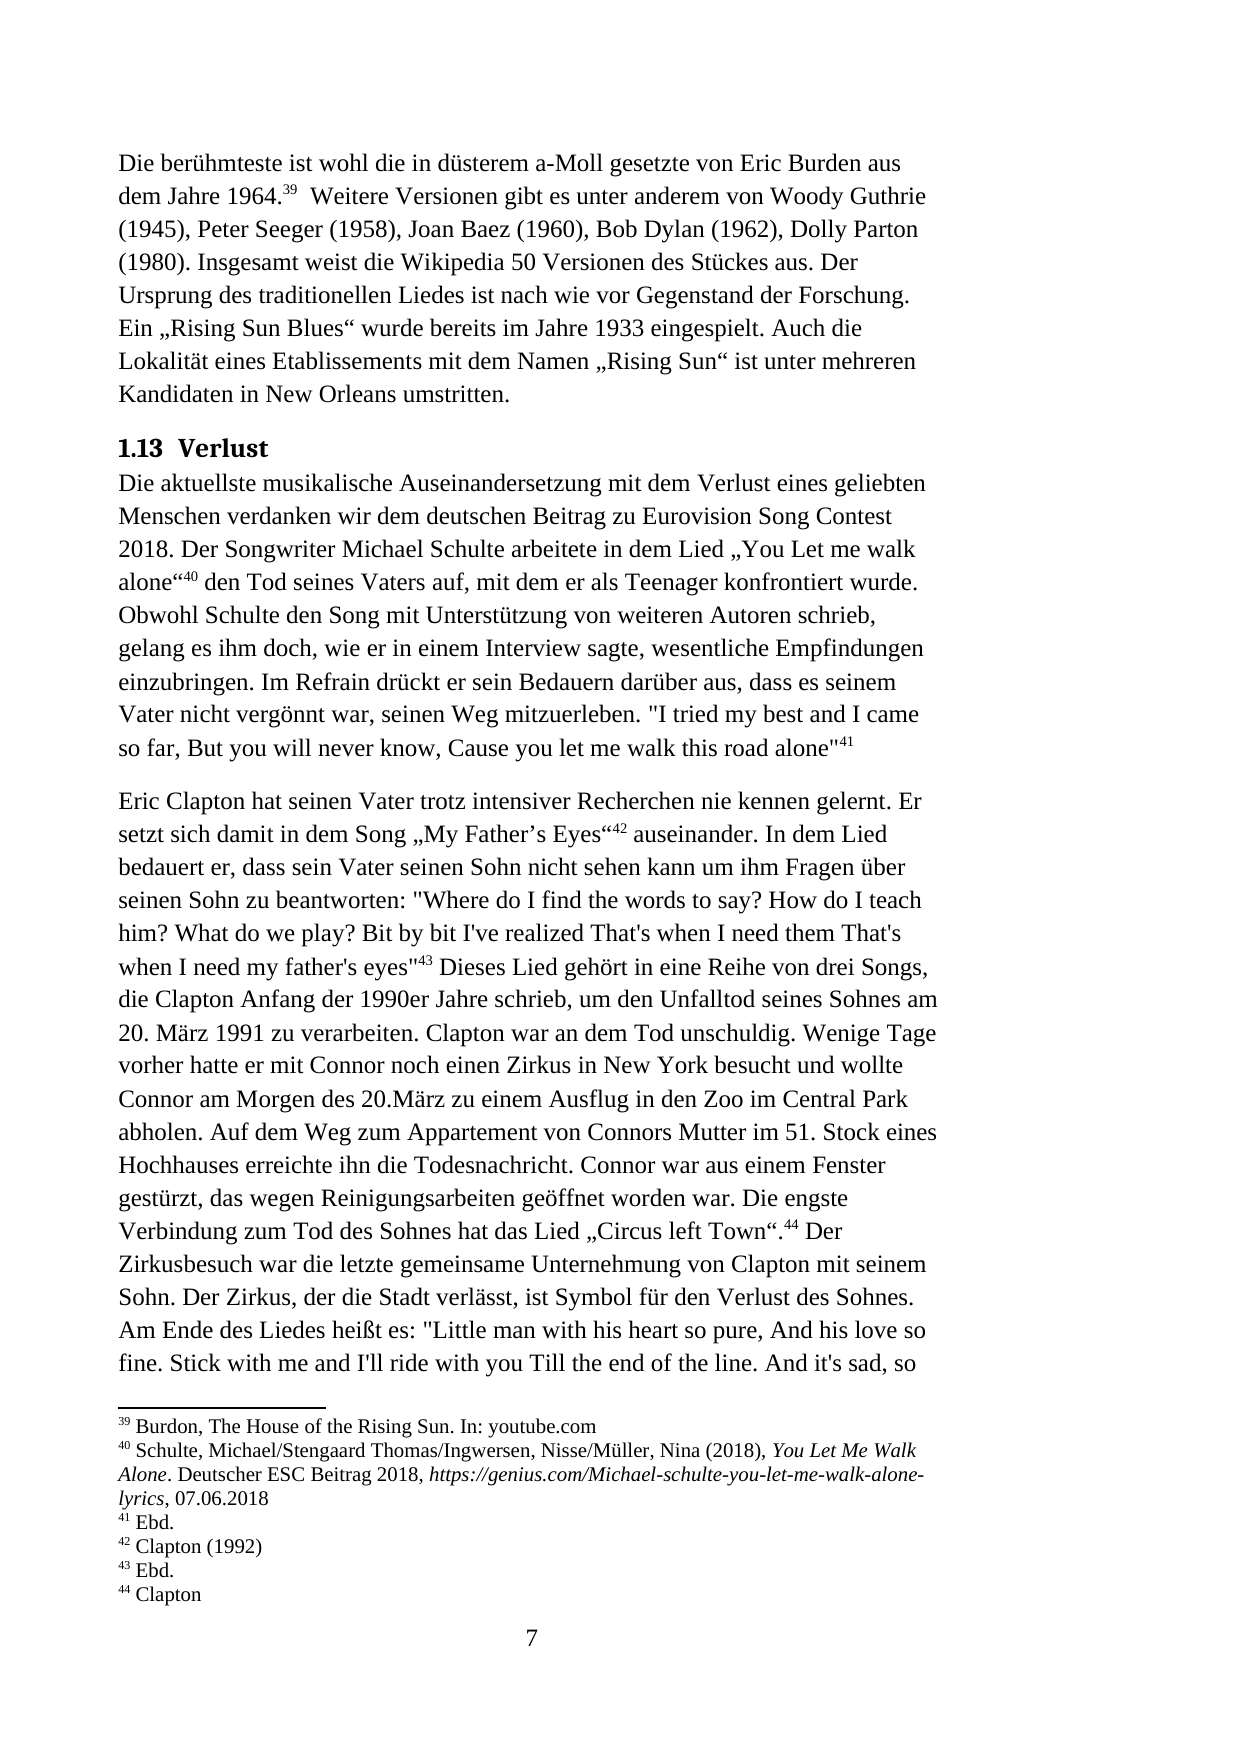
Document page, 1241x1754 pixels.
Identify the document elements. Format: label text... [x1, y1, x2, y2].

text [118, 786, 945, 1377]
subtitle Verlust [118, 433, 945, 464]
text Die aktuellste musikalische Auseinandersetzung mit dem Verlust eines geliebten Menschen verdanken wir dem deutschen Beitrag zu Eurovision Song Contest 2018. Der Songwriter Michael Schulte arbeitete in dem Lied „You Let me walk alone“ den Tod seines Vaters auf, mit dem er als Teenager konfrontiert wurde. Obwohl Schulte den Song mit Unterstützung von weiteren Autoren schrieb, gelang es ihm doch, wie er in einem Interview sagte, wesentliche Empfindungen einzubringen. Im Refrain drückt er sein Bedauern darüber aus, dass es seinem Vater nicht vergönnt war, seinen Weg mitzuerleben. "I tried my best and I came so far, But you will never know, Cause you let me walk this road alone" [118, 468, 945, 761]
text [118, 148, 945, 408]
